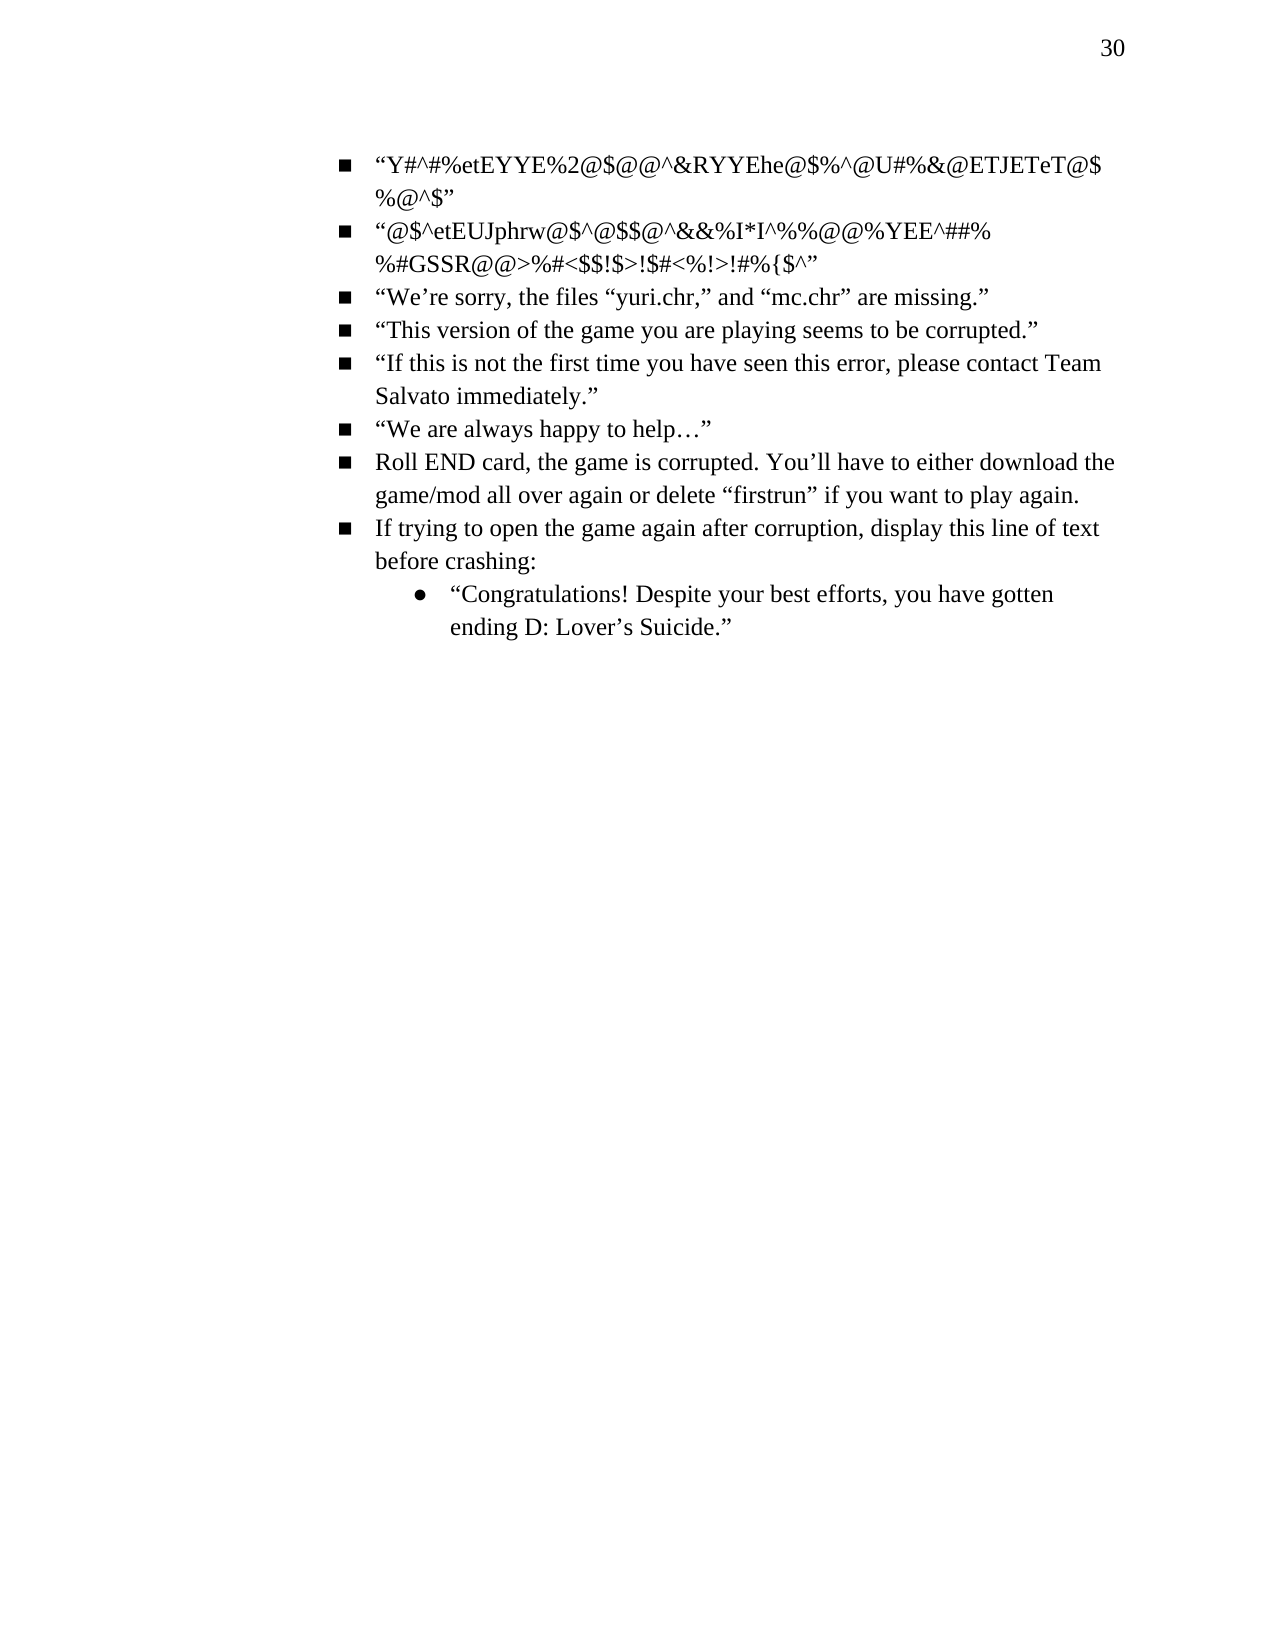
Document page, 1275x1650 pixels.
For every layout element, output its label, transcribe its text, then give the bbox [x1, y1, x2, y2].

list “If this is not the first time you have seen this error, please contact Team Salvato immediately.” [337, 348, 1125, 410]
list “This version of the game you are playing seems to be corrupted.” [337, 315, 1125, 344]
list “We’re sorry, the files “yuri.chr,” and “mc.chr” are missing.” [337, 282, 1125, 311]
list Roll END card, the game is corrupted. You’ll have to either download the game/mod all over again or delete “firstrun” if you want to play again. [337, 447, 1125, 509]
list “We are always happy to help…” [337, 414, 1125, 443]
list “Y#^#%etEYYE%2@$@@^&RYYEhe@$%^@U#%&@ETJETeT@$%@^$” [337, 150, 1125, 212]
list “Congratulations! Despite your best efforts, you have gotten ending D: Lover’s Suicide.” [412, 579, 1125, 641]
list “@$^etEUJphrw@$^@$$@^&&%I*I^%%@@%YEE^##%%#GSSR@@>%#<$$!$>!$#<%!>!#%{$^” [337, 216, 1125, 278]
list If trying to open the game again after corruption, display this line of text before crashing: [337, 513, 1125, 575]
